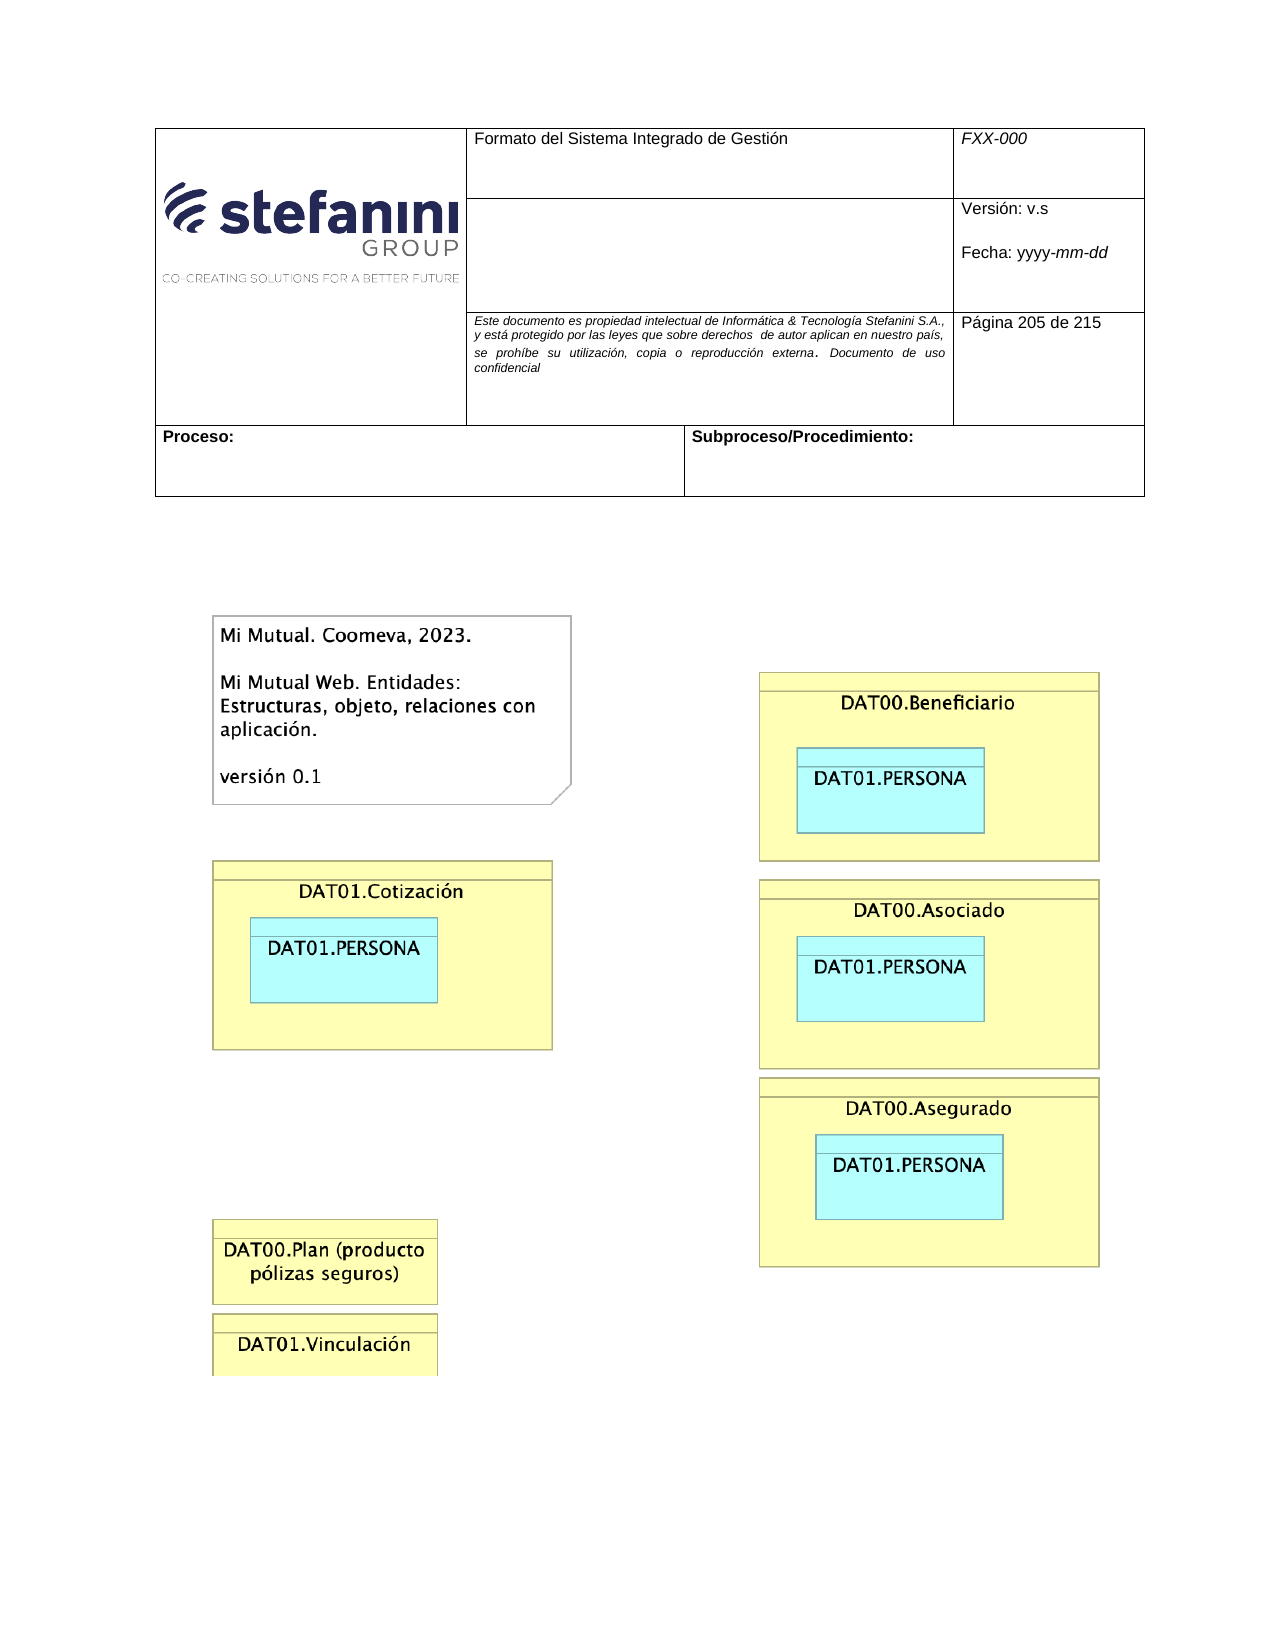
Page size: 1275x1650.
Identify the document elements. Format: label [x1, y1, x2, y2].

picture [162, 182, 460, 286]
picture [196, 599, 1115, 1376]
